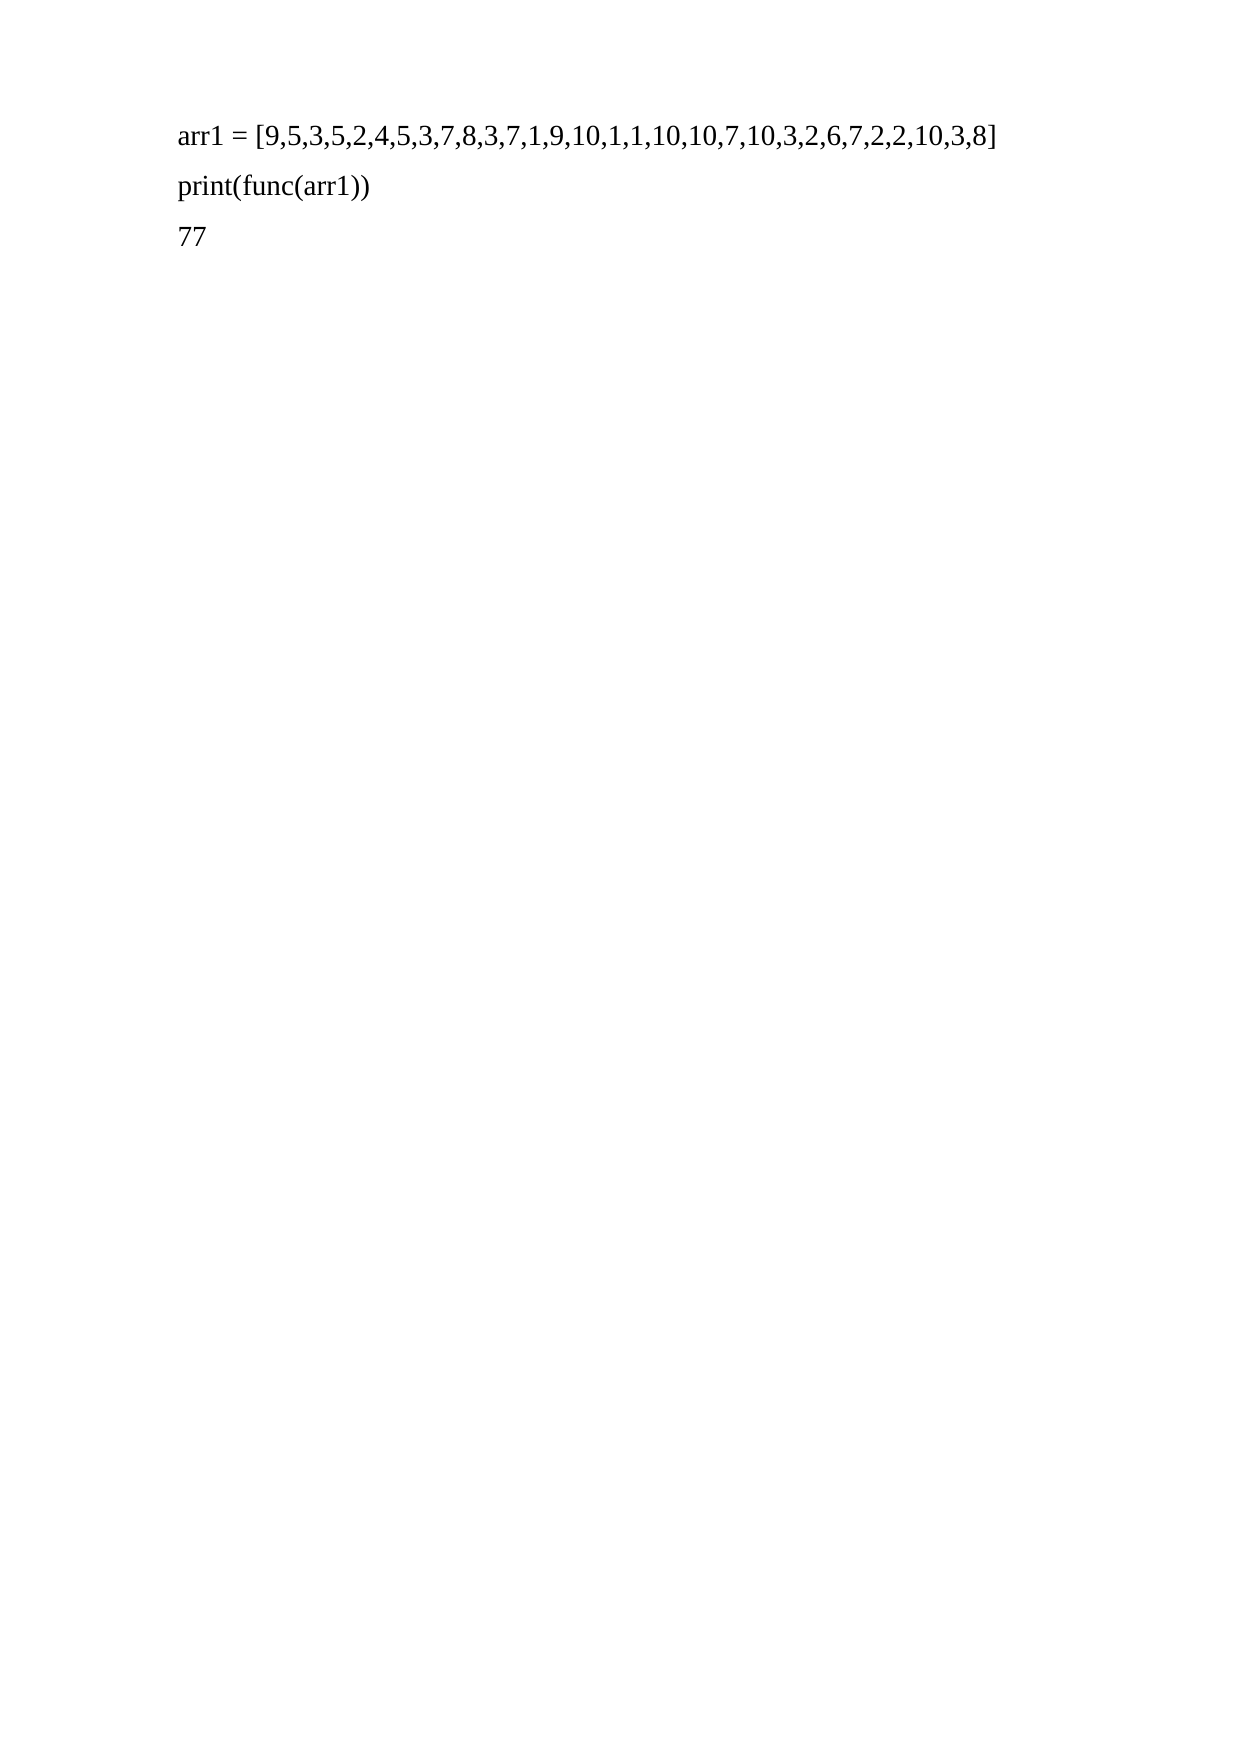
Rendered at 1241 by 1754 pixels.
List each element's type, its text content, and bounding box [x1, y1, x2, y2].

text arr1 = [9,5,3,5,2,4,5,3,7,8,3,7,1,9,10,1,1,10,10,7,10,3,2,6,7,2,2,10,3,8] [177, 118, 1152, 152]
text 77 [177, 219, 1152, 252]
text print(func(arr1)) [177, 168, 1152, 202]
